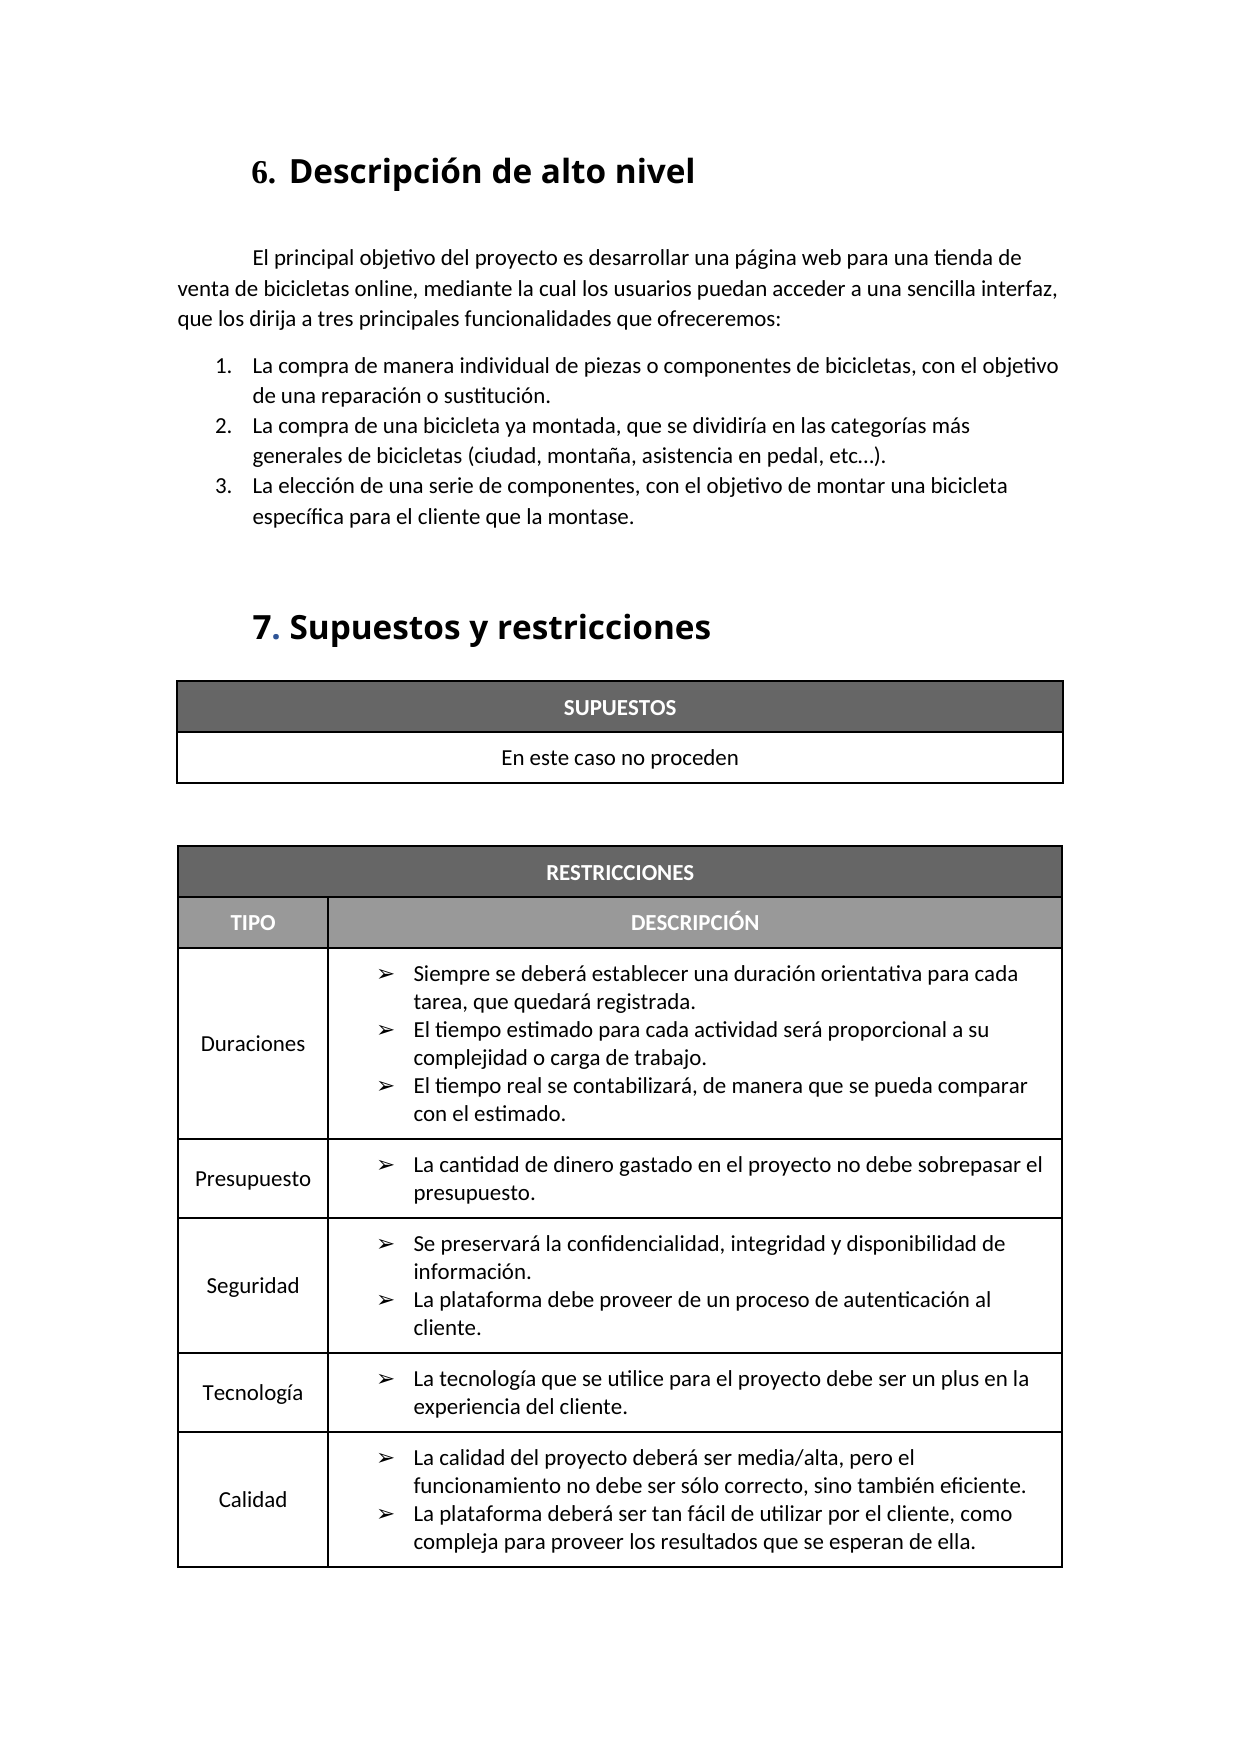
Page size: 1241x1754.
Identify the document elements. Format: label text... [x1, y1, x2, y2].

table_cell La tecnología que se utilice para el proyecto debe ser un plus en la experiencia del cliente. [329, 1354, 1061, 1431]
table_cell Duraciones [179, 949, 327, 1138]
table_cell Seguridad [179, 1219, 327, 1352]
table_header SUPUESTOS [178, 682, 1062, 731]
list La compra de manera individual de piezas o componentes de bicicletas, con el objetivo de una reparación o sustitución. [215, 351, 1063, 409]
subtitle Descripción de alto nivel [251, 148, 1063, 193]
text El principal objetivo del proyecto es desarrollar una página web para una tienda de venta de bicicletas online, mediante la cual los usuarios puedan acceder a una sencilla interfaz, que los dirija a tres principales funcionalidades que ofreceremos: [177, 243, 1063, 332]
table_cell En este caso no proceden [178, 733, 1062, 782]
table_cell La calidad del proyecto deberá ser media/alta, pero el funcionamiento no debe ser sólo correcto, sino también eficiente. La plataforma deberá ser tan fácil de utilizar por el cliente, como compleja para proveer los resultados que se esperan de ella. [329, 1433, 1061, 1566]
table_cell Presupuesto [179, 1140, 327, 1217]
table_header RESTRICCIONES [179, 847, 1061, 896]
table_cell DESCRIPCIÓN [329, 898, 1061, 947]
list La compra de una bicicleta ya montada, que se dividiría en las categorías más generales de bicicletas (ciudad, montaña, asistencia en pedal, etc…). [215, 411, 1063, 469]
subtitle 7. Supuestos y restricciones [177, 604, 1063, 649]
table_cell Tecnología [179, 1354, 327, 1431]
table_cell Siempre se deberá establecer una duración orientativa para cada tarea, que quedará registrada. El tiempo estimado para cada actividad será proporcional a su complejidad o carga de trabajo. El tiempo real se contabilizará, de manera que se pueda comparar con el estimado. [329, 949, 1061, 1138]
table_cell Calidad [179, 1433, 327, 1566]
table_cell Se preservará la confidencialidad, integridad y disponibilidad de información. La plataforma debe proveer de un proceso de autenticación al cliente. [329, 1219, 1061, 1352]
table_cell La cantidad de dinero gastado en el proyecto no debe sobrepasar el presupuesto. [329, 1140, 1061, 1217]
list La elección de una serie de componentes, con el objetivo de montar una bicicleta específica para el cliente que la montase. [215, 472, 1063, 530]
table_cell TIPO [179, 898, 327, 947]
